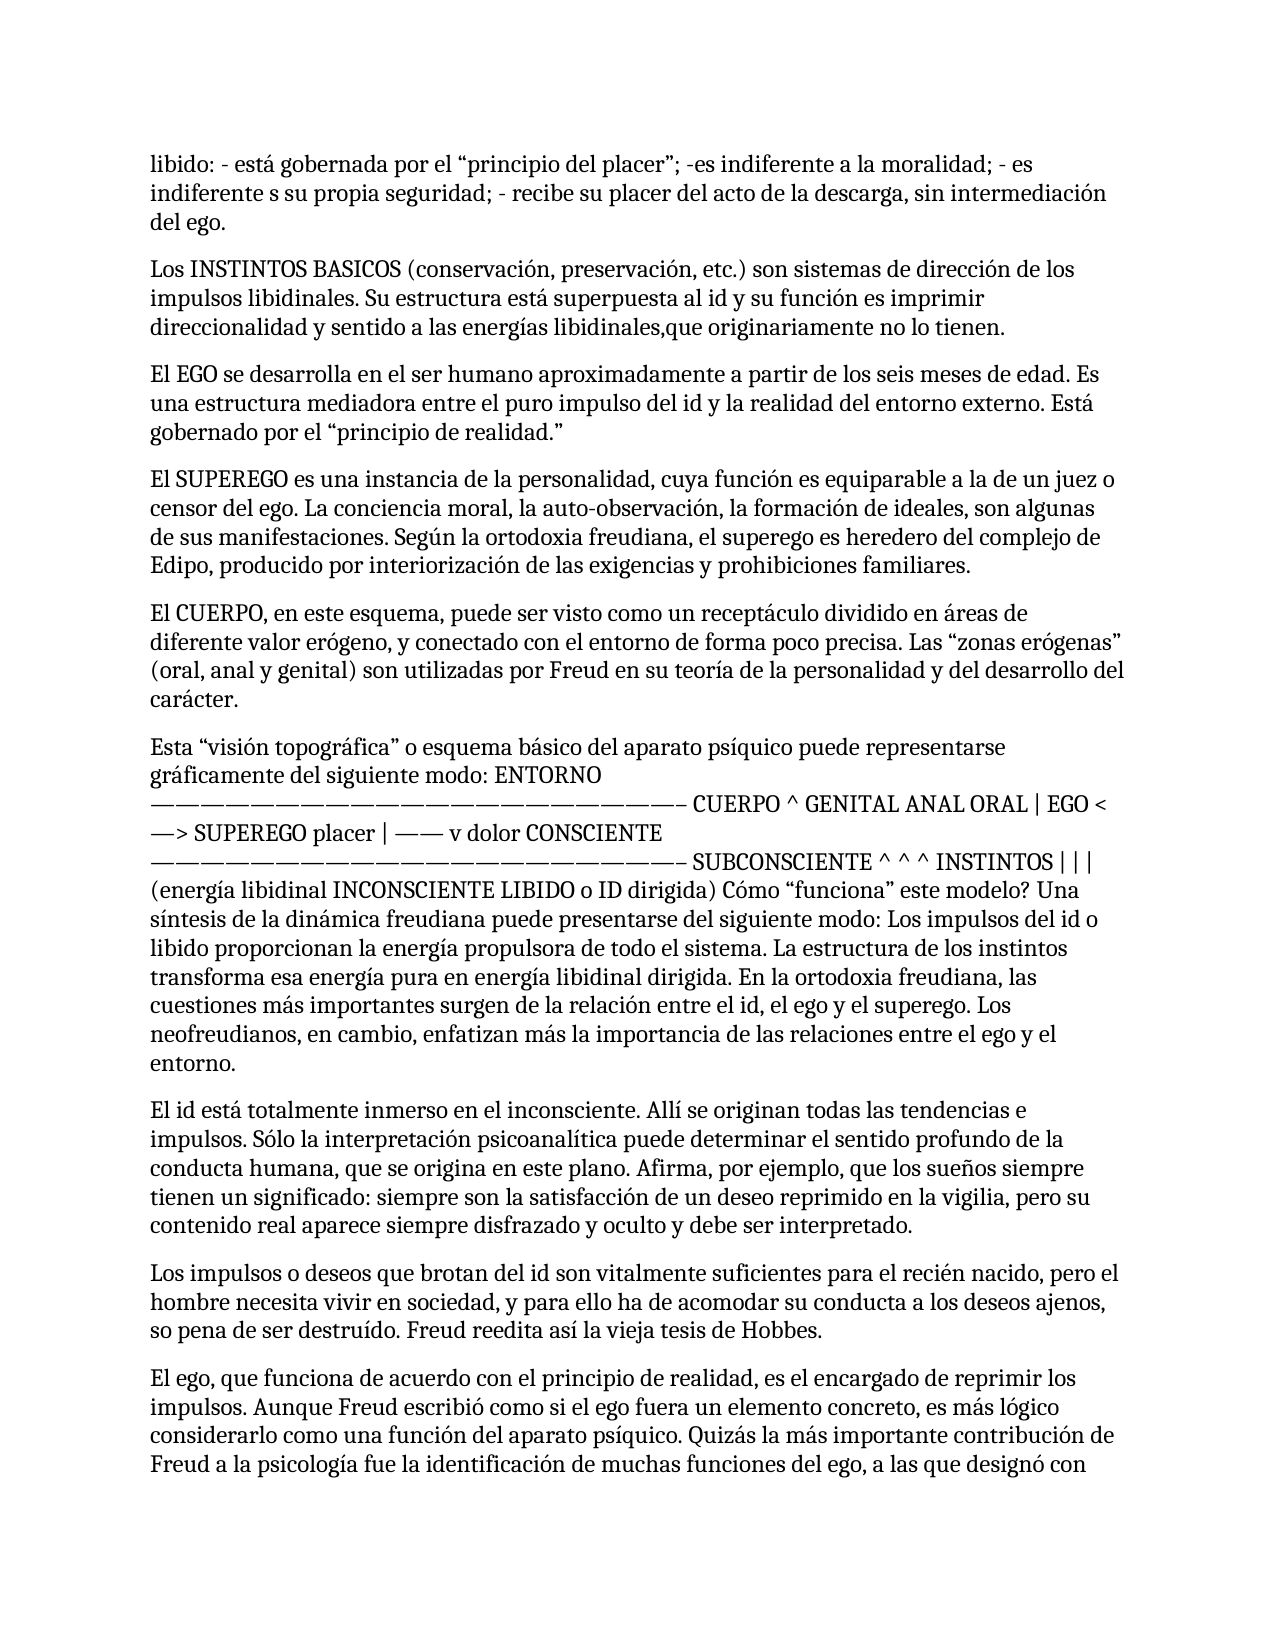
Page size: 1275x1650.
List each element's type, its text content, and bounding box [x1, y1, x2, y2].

text Esta “visión topográfica” o esquema básico del aparato psíquico puede representarse gráficamente del siguiente modo: ENTORNO —————————————————————– CUERPO ^ GENITAL ANAL ORAL | EGO <—> SUPEREGO placer | —— v dolor CONSCIENTE —————————————————————– SUBCONSCIENTE ^ ^ ^ INSTINTOS | | | (energía libidinal INCONSCIENTE LIBIDO o ID dirigida) Cómo “funciona” este modelo? Una síntesis de la dinámica freudiana puede presentarse del siguiente modo: Los impulsos del id o libido proporcionan la energía propulsora de todo el sistema. La estructura de los instintos transforma esa energía pura en energía libidinal dirigida. En la ortodoxia freudiana, las cuestiones más importantes surgen de la relación entre el id, el ego y el superego. Los neofreudianos, en cambio, enfatizan más la importancia de las relaciones entre el ego y el entorno. [150, 732, 1125, 1077]
text El EGO se desarrolla en el ser humano aproximadamente a partir de los seis meses de edad. Es una estructura mediadora entre el puro impulso del id y la realidad del entorno externo. Está gobernado por el “principio de realidad.” [150, 360, 1125, 446]
text Los INSTINTOS BASICOS (conservación, preservación, etc.) son sistemas de dirección de los impulsos libidinales. Su estructura está superpuesta al id y su función es imprimir direccionalidad y sentido a las energías libidinales,que originariamente no lo tienen. [150, 255, 1125, 341]
text El id está totalmente inmerso en el inconsciente. Allí se originan todas las tendencias e impulsos. Sólo la interpretación psicoanalítica puede determinar el sentido profundo de la conducta humana, que se origina en este plano. Afirma, por ejemplo, que los sueños siempre tienen un significado: siempre son la satisfacción de un deseo reprimido en la vigilia, pero su contenido real aparece siempre disfrazado y oculto y debe ser interpretado. [150, 1096, 1125, 1240]
text Los impulsos o deseos que brotan del id son vitalmente suficientes para el recién nacido, pero el hombre necesita vivir en sociedad, y para ello ha de acomodar su conducta a los deseos ajenos, so pena de ser destruído. Freud reedita así la vieja tesis de Hobbes. [150, 1259, 1125, 1345]
text El SUPEREGO es una instancia de la personalidad, cuya función es equiparable a la de un juez o censor del ego. La conciencia moral, la auto-observación, la formación de ideales, son algunas de sus manifestaciones. Según la ortodoxia freudiana, el superego es heredero del complejo de Edipo, producido por interiorización de las exigencias y prohibiciones familiares. [150, 465, 1125, 580]
text El CUERPO, en este esquema, puede ser visto como un receptáculo dividido en áreas de diferente valor erógeno, y conectado con el entorno de forma poco precisa. Las “zonas erógenas” (oral, anal y genital) son utilizadas por Freud en su teoría de la personalidad y del desarrollo del carácter. [150, 599, 1125, 714]
